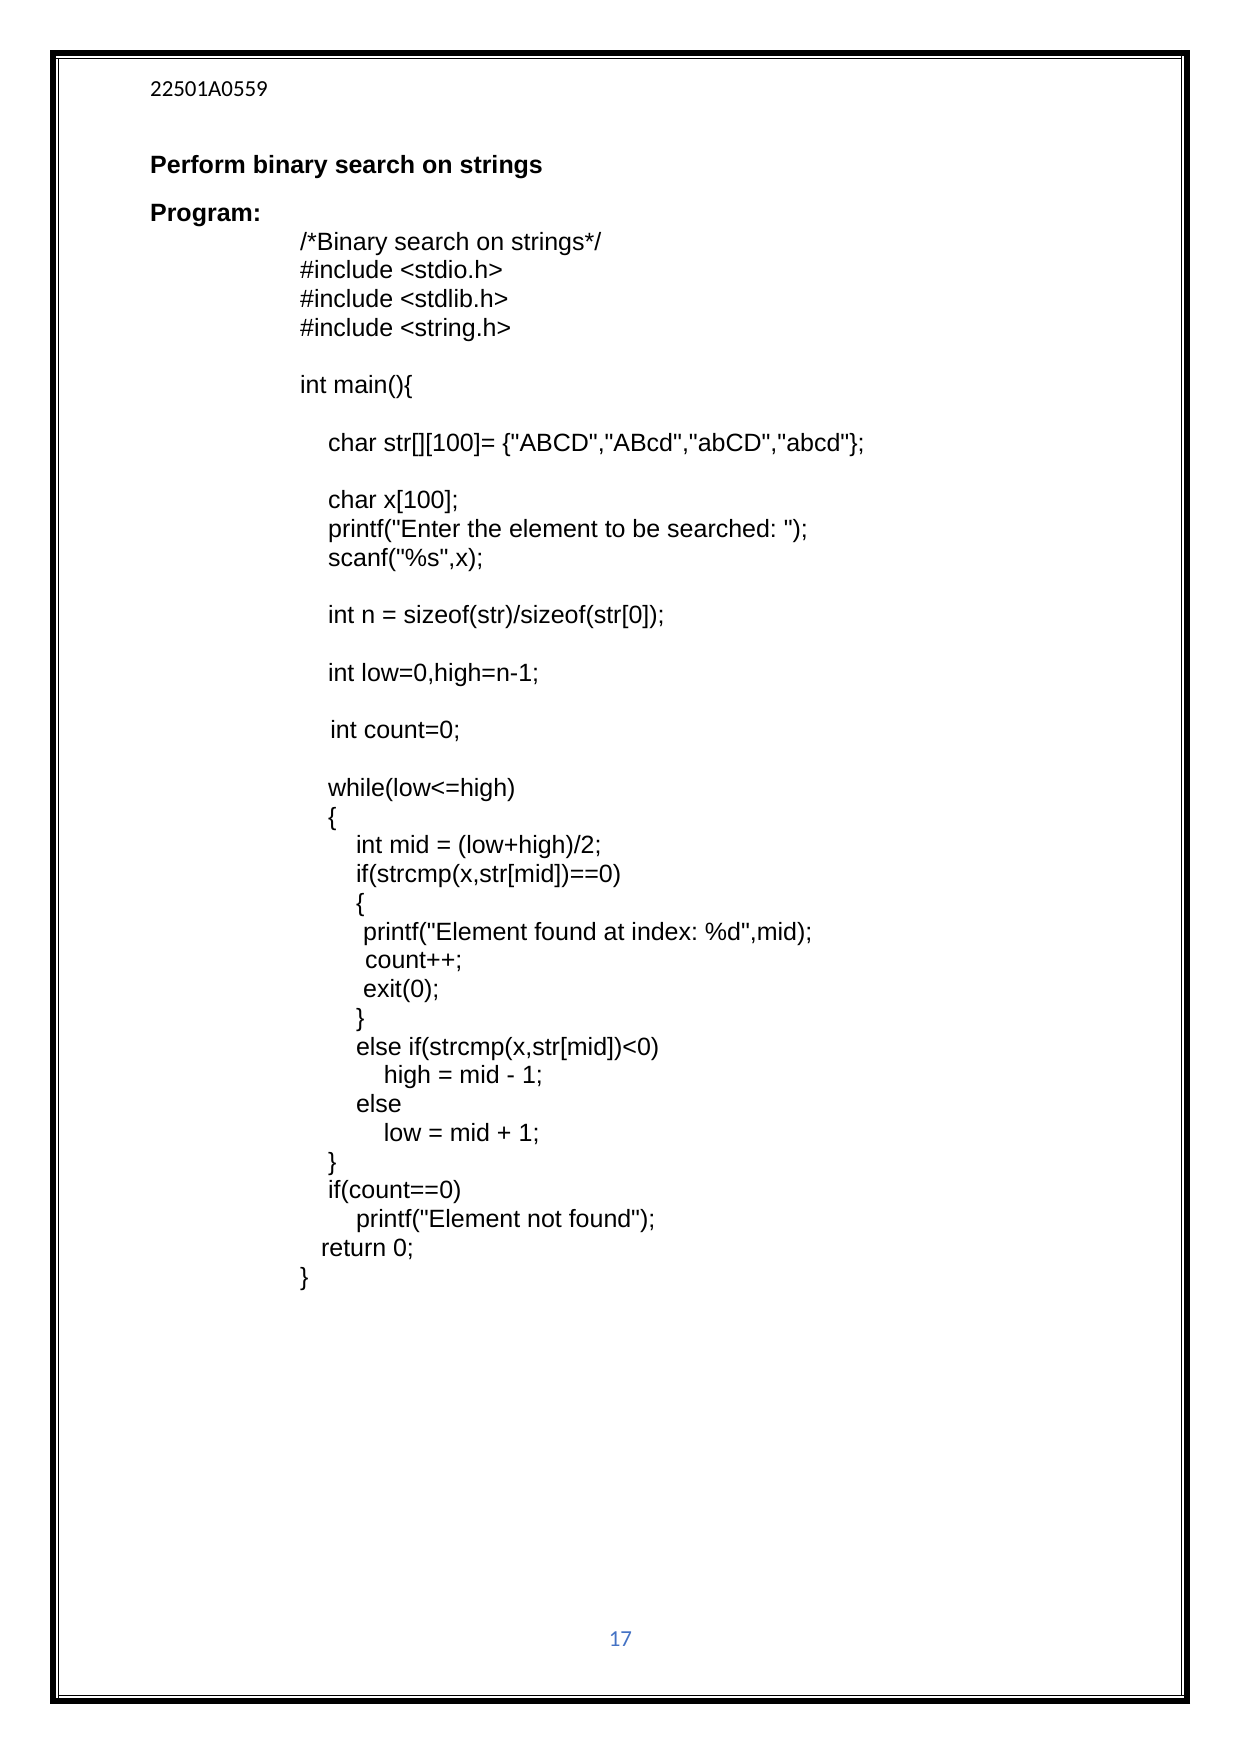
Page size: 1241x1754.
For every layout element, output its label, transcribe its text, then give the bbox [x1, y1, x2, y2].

text count++; [150, 945, 1090, 974]
text high = mid - 1; [300, 1060, 1090, 1089]
text printf("Element found at index: %d",mid); [300, 916, 1090, 945]
text printf("Enter the element to be searched: "); [300, 514, 1090, 543]
text { [300, 801, 1090, 830]
text Perform binary search on strings [150, 150, 1090, 179]
text } [300, 1261, 1090, 1290]
text } [300, 1003, 1090, 1031]
text /*Binary search on strings*/ [300, 226, 1090, 255]
text { [300, 888, 1090, 916]
text } [300, 1146, 1090, 1175]
text int n = sizeof(str)/sizeof(str[0]); [300, 600, 1090, 629]
text char str[][100]= {"ABCD","ABcd","abCD","abcd"}; [300, 428, 1090, 456]
text if(strcmp(x,str[mid])==0) [300, 859, 1090, 888]
text Program: [150, 198, 1090, 226]
text while(low<=high) [300, 773, 1090, 801]
text int mid = (low+high)/2; [300, 830, 1090, 859]
text int count=0; [150, 715, 1090, 744]
text #include <stdio.h> [300, 255, 1090, 284]
text scanf("%s",x); [300, 543, 1090, 571]
text int main(){ [300, 370, 1090, 399]
text int low=0,high=n-1; [300, 658, 1090, 686]
text exit(0); [300, 974, 1090, 1003]
text else if(strcmp(x,str[mid])<0) [300, 1031, 1090, 1060]
text #include <stdlib.h> [300, 284, 1090, 313]
text low = mid + 1; [300, 1118, 1090, 1146]
text if(count==0) [300, 1175, 1090, 1204]
text return 0; [300, 1233, 1090, 1261]
text char x[100]; [300, 485, 1090, 514]
text else [300, 1089, 1090, 1118]
text #include <string.h> [300, 313, 1090, 341]
text printf("Element not found"); [300, 1204, 1090, 1233]
